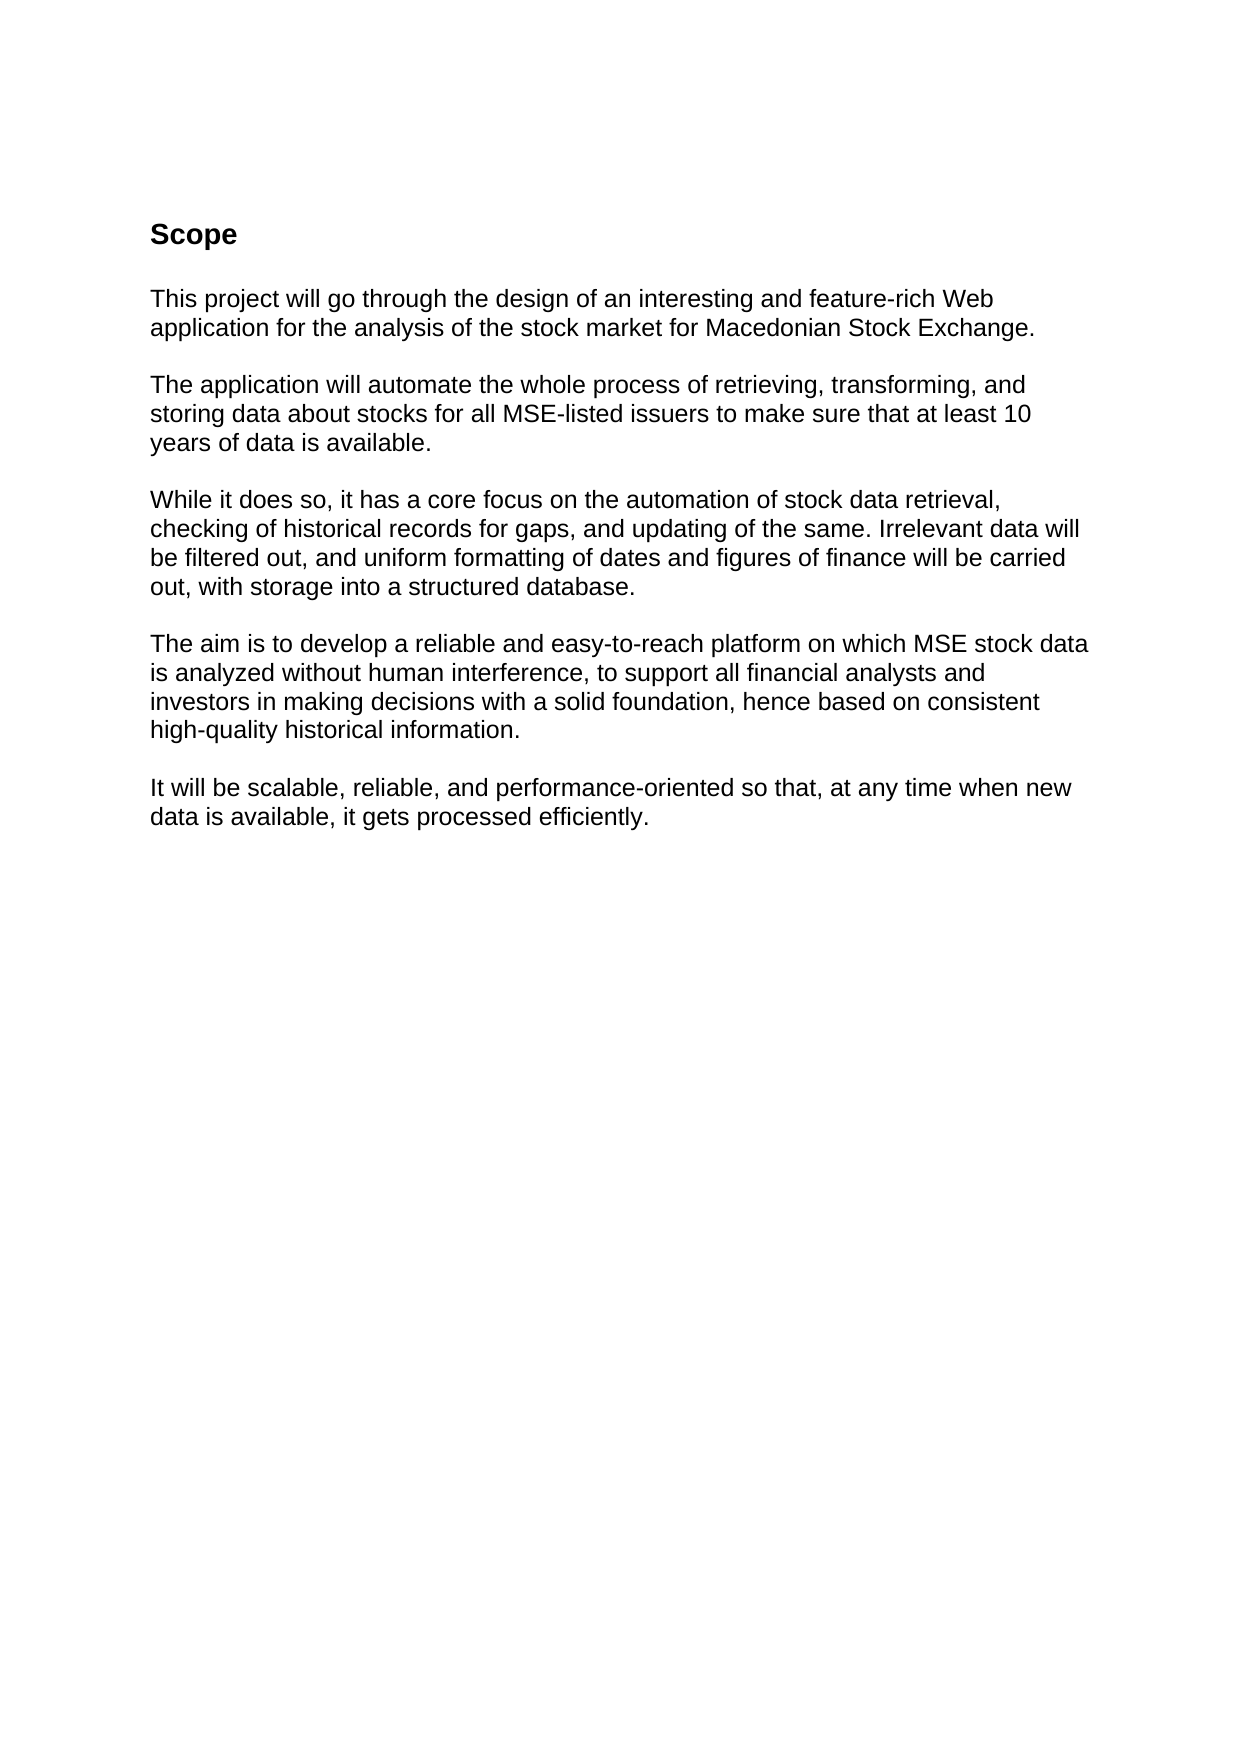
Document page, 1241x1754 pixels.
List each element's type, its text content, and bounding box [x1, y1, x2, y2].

text It will be scalable, reliable, and performance-oriented so that, at any time when new data is available, it gets processed efficiently. [150, 773, 1090, 830]
text While it does so, it has a core focus on the automation of stock data retrieval, checking of historical records for gaps, and updating of the same. Irrelevant data will be filtered out, and uniform formatting of dates and figures of finance will be carried out, with storage into a structured database. [150, 485, 1090, 600]
text The application will automate the whole process of retrieving, transforming, and storing data about stocks for all MSE-listed issuers to make sure that at least 10 years of data is available. [150, 370, 1090, 457]
text Scope [150, 217, 1090, 251]
text The aim is to develop a reliable and easy-to-reach platform on which MSE stock data is analyzed without human interference, to support all financial analysts and investors in making decisions with a solid foundation, hence based on consistent high-quality historical information. [150, 629, 1090, 744]
text This project will go through the design of an interesting and feature-rich Web application for the analysis of the stock market for Macedonian Stock Exchange. [150, 284, 1090, 342]
